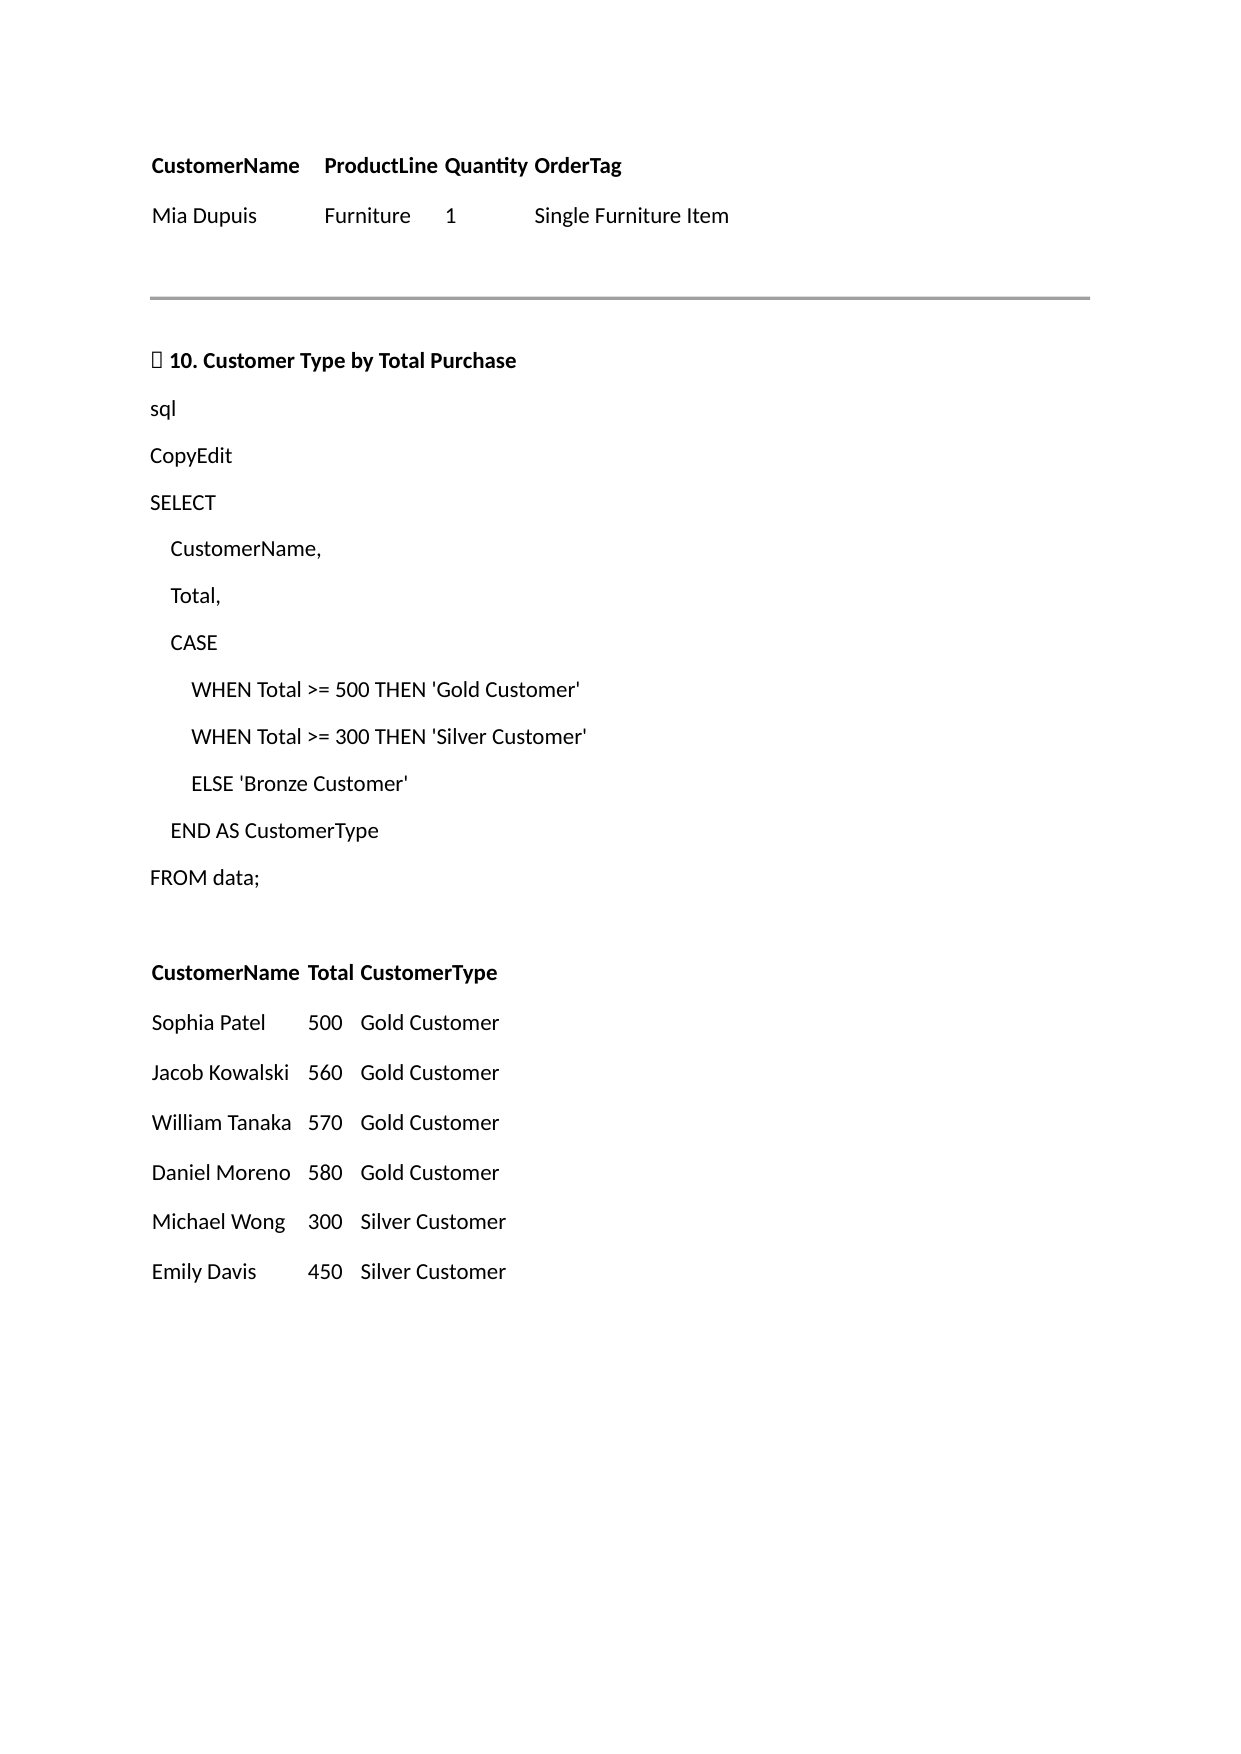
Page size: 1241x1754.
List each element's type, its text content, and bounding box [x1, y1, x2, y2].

text CustomerName, [150, 534, 1090, 563]
table_cell 450 [306, 1256, 359, 1306]
text 🔹 10. Customer Type by Total Purchase [150, 343, 1090, 375]
text ELSE 'Bronze Customer' [150, 769, 1090, 797]
table_header OrderTag [533, 150, 736, 200]
table_cell Furniture [323, 200, 443, 250]
table_cell Gold Customer [359, 1106, 513, 1156]
table_cell Michael Wong [150, 1206, 306, 1256]
table_cell Silver Customer [359, 1206, 513, 1256]
table_cell 1 [443, 200, 533, 250]
table_cell Mia Dupuis [150, 200, 323, 250]
text Total, [150, 581, 1090, 609]
table_cell 570 [306, 1106, 359, 1156]
table_cell Gold Customer [359, 1006, 513, 1056]
table_cell 560 [306, 1056, 359, 1106]
table_cell William Tanaka [150, 1106, 306, 1156]
table_header CustomerType [359, 956, 513, 1006]
table_header Total [306, 956, 359, 1006]
table_header CustomerName [150, 150, 323, 200]
text END AS CustomerType [150, 816, 1090, 844]
text WHEN Total >= 500 THEN 'Gold Customer' [150, 675, 1090, 703]
text sql [150, 394, 1090, 422]
table_header ProductLine [323, 150, 443, 200]
text WHEN Total >= 300 THEN 'Silver Customer' [150, 722, 1090, 750]
table_cell Gold Customer [359, 1056, 513, 1106]
table_cell 500 [306, 1006, 359, 1056]
table_cell Sophia Patel [150, 1006, 306, 1056]
text CopyEdit [150, 441, 1090, 469]
table_cell 300 [306, 1206, 359, 1256]
table_cell Silver Customer [359, 1256, 513, 1306]
table_cell Daniel Moreno [150, 1156, 306, 1206]
table_cell Single Furniture Item [533, 200, 736, 250]
text SELECT [150, 488, 1090, 516]
table_header Quantity [443, 150, 533, 200]
table_cell 580 [306, 1156, 359, 1206]
table_cell Gold Customer [359, 1156, 513, 1206]
table_header CustomerName [150, 956, 306, 1006]
text FROM data; [150, 863, 1090, 891]
table_cell Emily Davis [150, 1256, 306, 1306]
text CASE [150, 628, 1090, 656]
table_cell Jacob Kowalski [150, 1056, 306, 1106]
